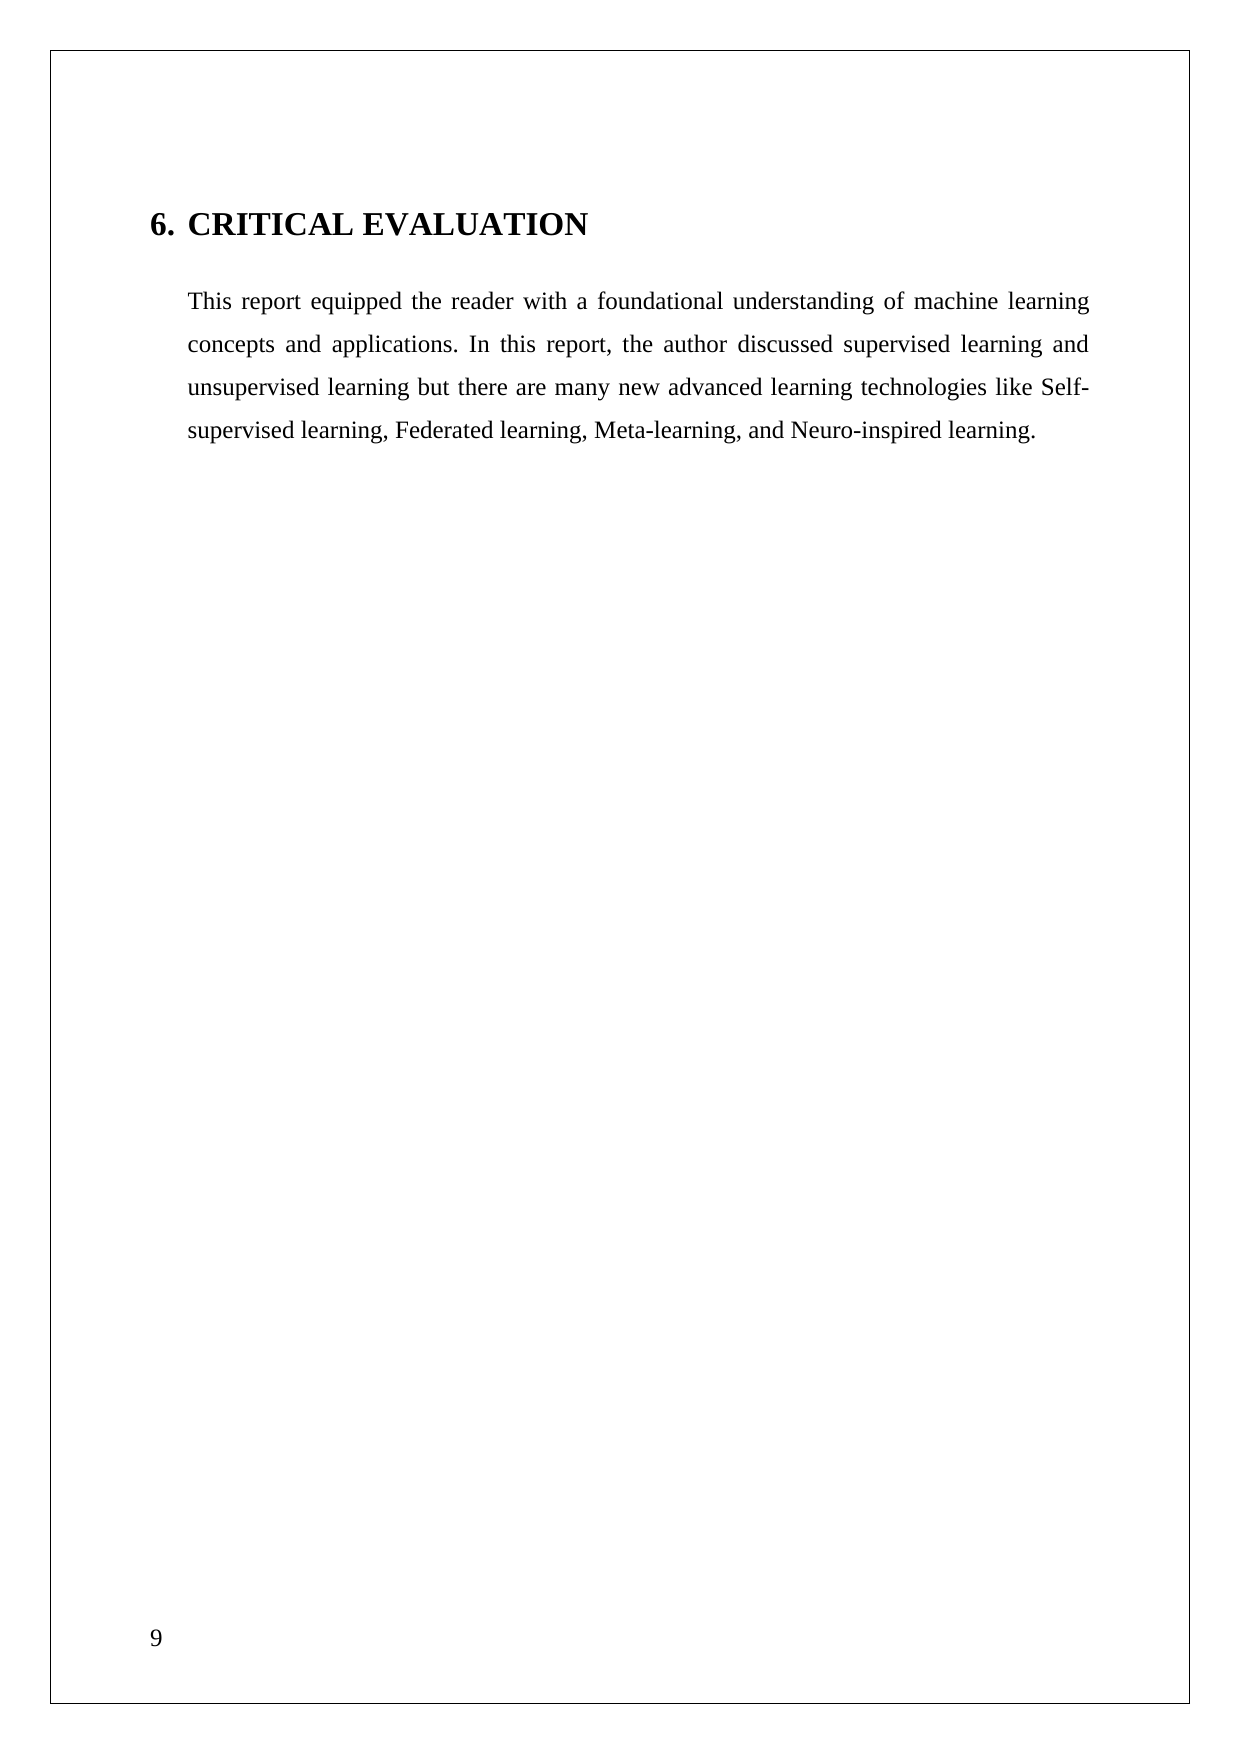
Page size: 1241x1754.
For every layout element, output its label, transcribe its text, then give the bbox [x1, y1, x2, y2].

list This report equipped the reader with a foundational understanding of machine learning concepts and applications. In this report, the author discussed supervised learning and unsupervised learning but there are many new advanced learning technologies like Self-supervised learning, Federated learning, Meta-learning, and Neuro-inspired learning. [187, 286, 1090, 444]
subtitle Critical Evaluation [150, 204, 1090, 242]
